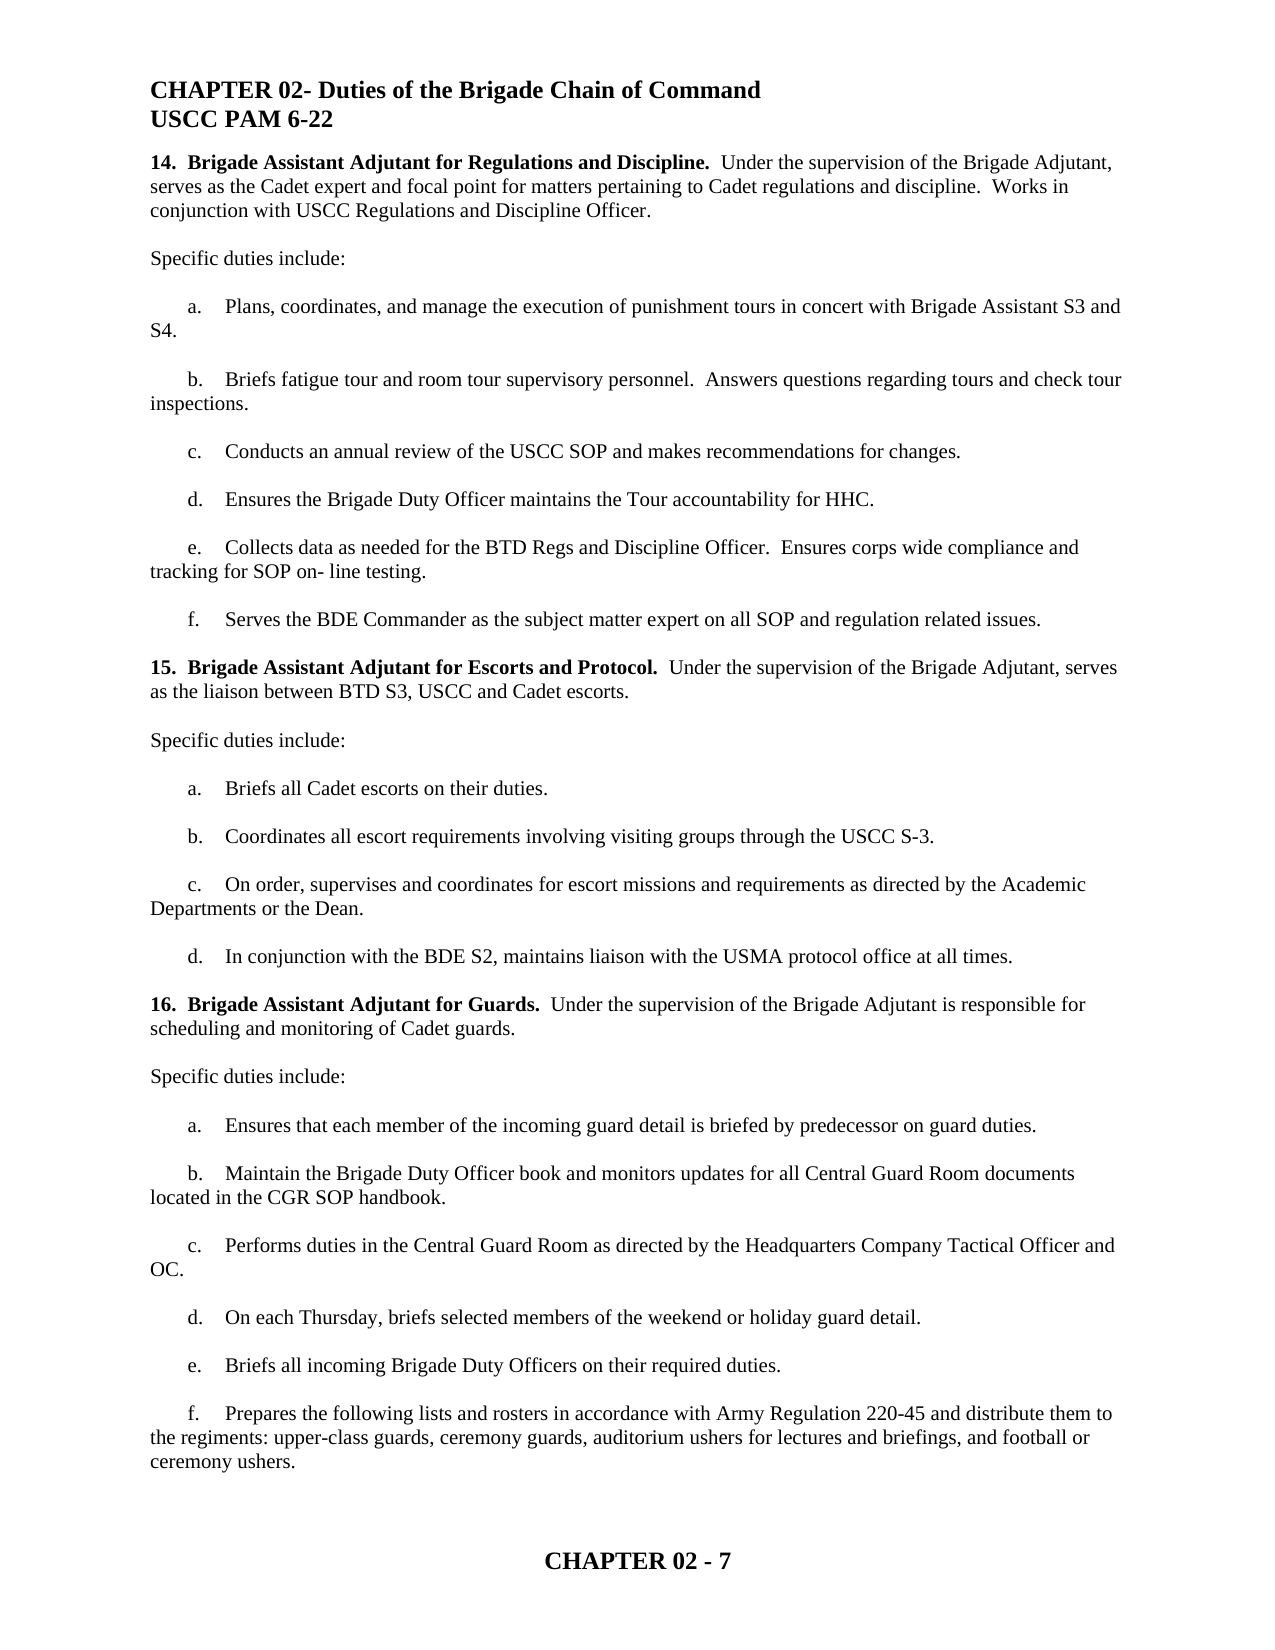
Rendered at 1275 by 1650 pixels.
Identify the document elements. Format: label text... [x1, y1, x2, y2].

list Plans, coordinates, and manage the execution of punishment tours in concert with Brigade Assistant S3 and S4. [150, 294, 1125, 342]
list Prepares the following lists and rosters in accordance with Army Regulation 220-45 and distribute them to the regiments: upper-class guards, ceremony guards, auditorium ushers for lectures and briefings, and football or ceremony ushers. [150, 1401, 1125, 1473]
list Briefs fatigue tour and room tour supervisory personnel. Answers questions regarding tours and check tour inspections. [150, 367, 1125, 415]
list Maintain the Brigade Duty Officer book and monitors updates for all Central Guard Room documents located in the CGR SOP handbook. [150, 1161, 1125, 1209]
list Briefs all incoming Brigade Duty Officers on their required duties. [150, 1353, 1125, 1377]
list On order, supervises and coordinates for escort missions and requirements as directed by the Academic Departments or the Dean. [150, 872, 1125, 920]
list Ensures the Brigade Duty Officer maintains the Tour accountability for HHC. [150, 487, 1125, 511]
text Specific duties include: [150, 246, 1125, 270]
list Serves the BDE Commander as the subject matter expert on all SOP and regulation related issues. [150, 607, 1125, 631]
list Coordinates all escort requirements involving visiting groups through the USCC S-3. [150, 824, 1125, 848]
list Performs duties in the Central Guard Room as directed by the Headquarters Company Tactical Officer and OC. [150, 1233, 1125, 1281]
list In conjunction with the BDE S2, maintains liaison with the USMA protocol office at all times. [150, 944, 1125, 968]
list Brigade Assistant Adjutant for Regulations and Discipline. Under the supervision of the Brigade Adjutant, serves as the Cadet expert and focal point for matters pertaining to Cadet regulations and discipline. Works in conjunction with USCC Regulations and Discipline Officer. [150, 150, 1125, 222]
list On each Thursday, briefs selected members of the weekend or holiday guard detail. [150, 1305, 1125, 1329]
text Specific duties include: [150, 1064, 1125, 1088]
list Brigade Assistant Adjutant for Escorts and Protocol. Under the supervision of the Brigade Adjutant, serves as the liaison between BTD S3, USCC and Cadet escorts. [150, 655, 1125, 703]
list Collects data as needed for the BTD Regs and Discipline Officer. Ensures corps wide compliance and tracking for SOP on- line testing. [150, 535, 1125, 583]
list Conducts an annual review of the USCC SOP and makes recommendations for changes. [150, 439, 1125, 463]
list Ensures that each member of the incoming guard detail is briefed by predecessor on guard duties. [150, 1112, 1125, 1137]
list Brigade Assistant Adjutant for Guards. Under the supervision of the Brigade Adjutant is responsible for scheduling and monitoring of Cadet guards. [150, 992, 1125, 1040]
text Specific duties include: [150, 727, 1125, 752]
list Briefs all Cadet escorts on their duties. [150, 776, 1125, 800]
